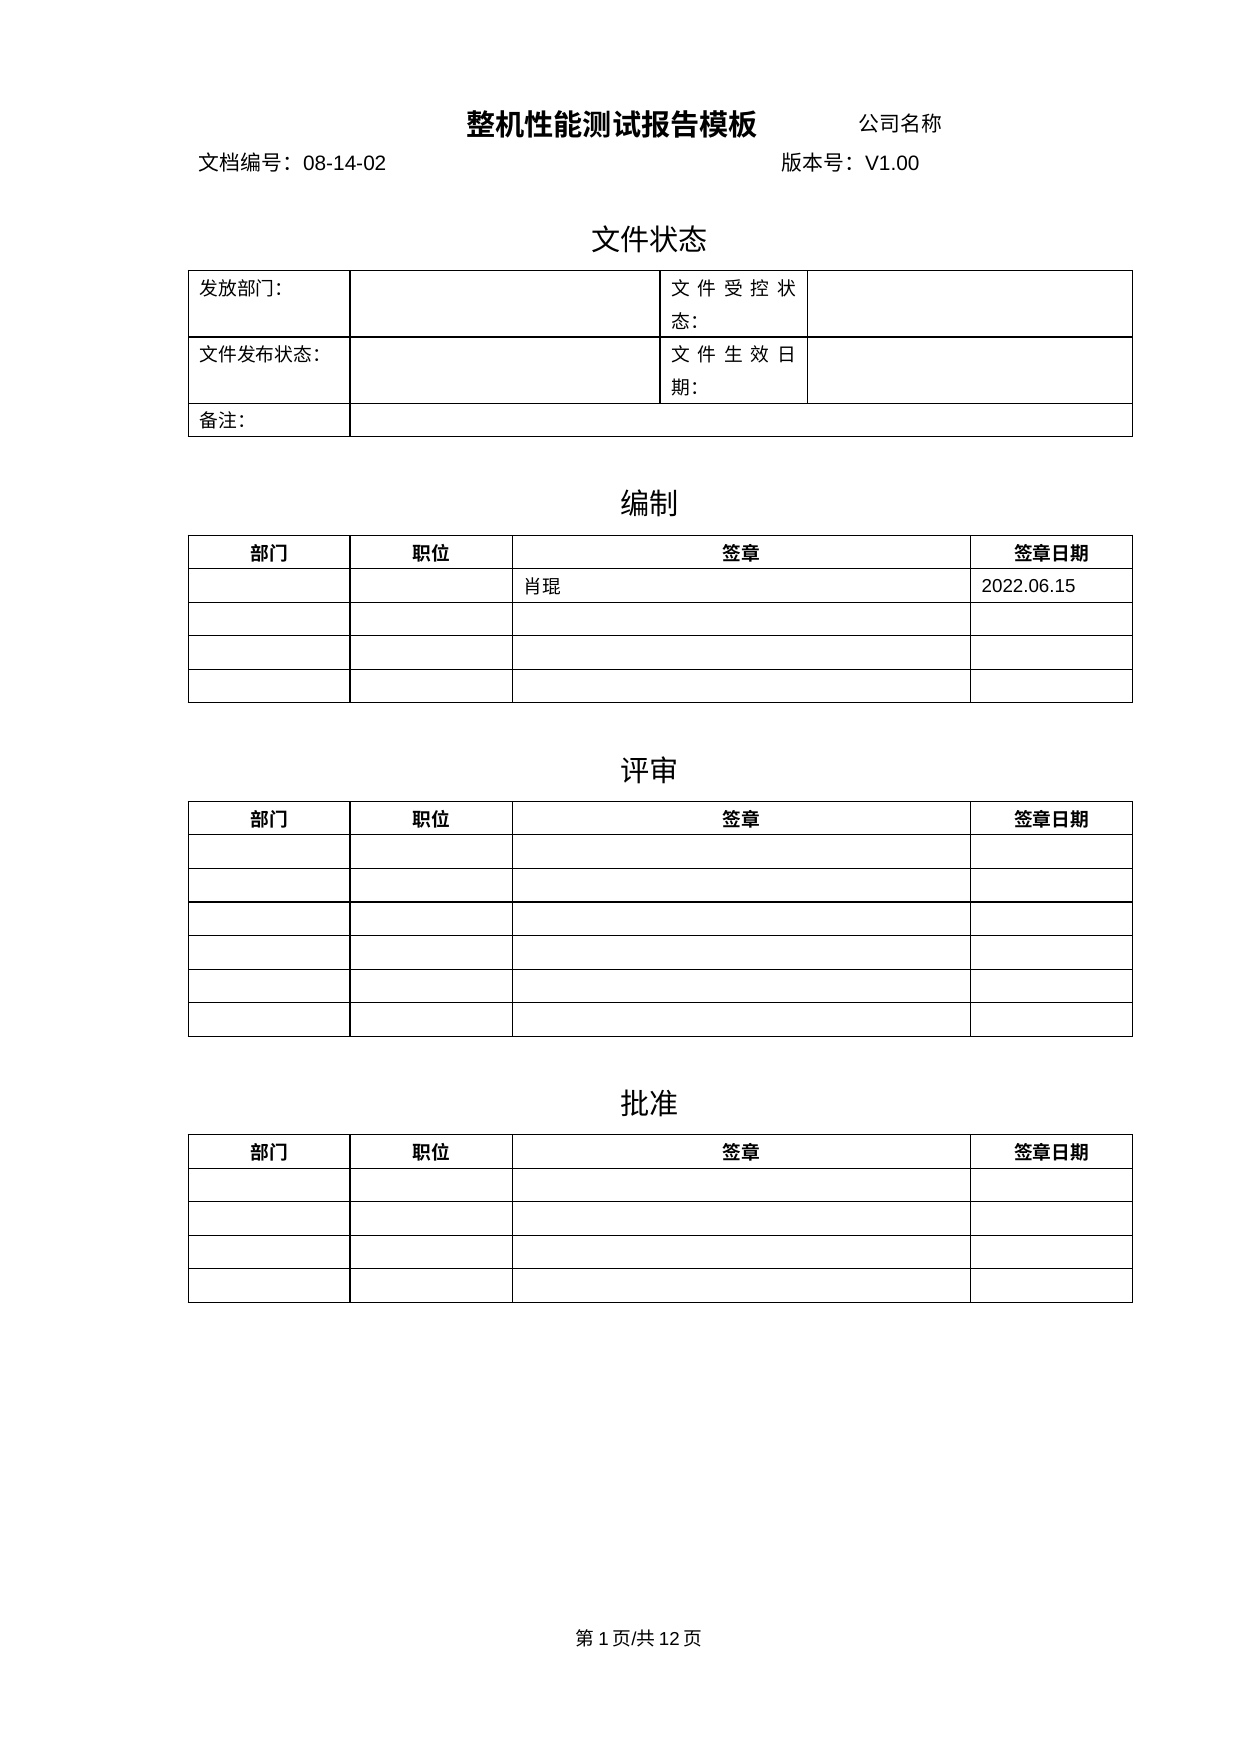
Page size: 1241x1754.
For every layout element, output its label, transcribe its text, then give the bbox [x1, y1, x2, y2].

table_cell [189, 936, 349, 968]
table_cell [351, 1269, 512, 1302]
table_cell [189, 869, 349, 901]
table_cell [971, 1202, 1132, 1235]
table_header 职位 [351, 802, 512, 834]
table_header 职位 [351, 536, 512, 568]
table_cell [351, 404, 1132, 436]
table_header 职位 [351, 1135, 512, 1168]
table_cell [189, 670, 349, 702]
table_header 签章日期 [971, 536, 1132, 568]
table_cell [189, 903, 349, 935]
table_cell [351, 1236, 512, 1268]
table_cell [971, 1003, 1132, 1036]
text 批准 [187, 1069, 1053, 1134]
table_cell [189, 1169, 349, 1201]
table_header 签章 [513, 536, 970, 568]
table_cell [189, 835, 349, 868]
table_cell [808, 338, 1132, 402]
table_cell 2022.06.15 [971, 569, 1132, 602]
table_cell [351, 970, 512, 1002]
table_cell [513, 636, 970, 669]
table_cell 文件发布状态： [189, 338, 349, 402]
table_cell [351, 936, 512, 968]
table_cell [351, 869, 512, 901]
table_cell [513, 1236, 970, 1268]
table_cell [971, 670, 1132, 702]
table_cell [971, 1236, 1132, 1268]
table_cell [351, 1202, 512, 1235]
table_header 部门 [189, 802, 349, 834]
table_cell [513, 1003, 970, 1036]
table_cell [189, 970, 349, 1002]
text 评审 [187, 736, 1053, 801]
table_header 文件受控状态： [661, 271, 807, 336]
table_header [808, 271, 1132, 336]
table_header 发放部门： [189, 271, 349, 336]
table_cell [189, 1236, 349, 1268]
table_cell [351, 1169, 512, 1201]
table_cell [513, 936, 970, 968]
table_cell [351, 338, 659, 402]
table_cell [513, 1202, 970, 1235]
table_cell [971, 869, 1132, 901]
table_cell [189, 569, 349, 602]
table_header 签章日期 [971, 802, 1132, 834]
table_cell [971, 603, 1132, 635]
table_cell [971, 936, 1132, 968]
table_cell [351, 603, 512, 635]
table_cell [971, 903, 1132, 935]
table_cell [189, 636, 349, 669]
table_cell [971, 970, 1132, 1002]
table_cell [513, 970, 970, 1002]
table_header 签章 [513, 802, 970, 834]
table_cell 文件生效日期： [661, 338, 807, 402]
table_cell [971, 636, 1132, 669]
table_cell [513, 869, 970, 901]
table_cell [351, 569, 512, 602]
table_cell 备注： [189, 404, 349, 436]
table_cell [351, 636, 512, 669]
table_header 部门 [189, 536, 349, 568]
table_cell [351, 670, 512, 702]
table_cell [189, 1269, 349, 1302]
text 文件状态 [187, 205, 1053, 270]
table_cell [513, 1269, 970, 1302]
table_header 签章日期 [971, 1135, 1132, 1168]
table_cell [513, 670, 970, 702]
table_header [351, 271, 659, 336]
table_cell [971, 1169, 1132, 1201]
table_cell [971, 1269, 1132, 1302]
table_cell [513, 603, 970, 635]
table_header 部门 [189, 1135, 349, 1168]
table_cell [351, 835, 512, 868]
table_cell [351, 1003, 512, 1036]
table_cell 肖琨 [513, 569, 970, 602]
table_header 签章 [513, 1135, 970, 1168]
text 编制 [187, 469, 1053, 534]
table_cell [189, 603, 349, 635]
table_cell [513, 1169, 970, 1201]
table_cell [189, 1202, 349, 1235]
table_cell [971, 835, 1132, 868]
table_cell [351, 903, 512, 935]
table_cell [513, 903, 970, 935]
table_cell [513, 835, 970, 868]
table_cell [189, 1003, 349, 1036]
